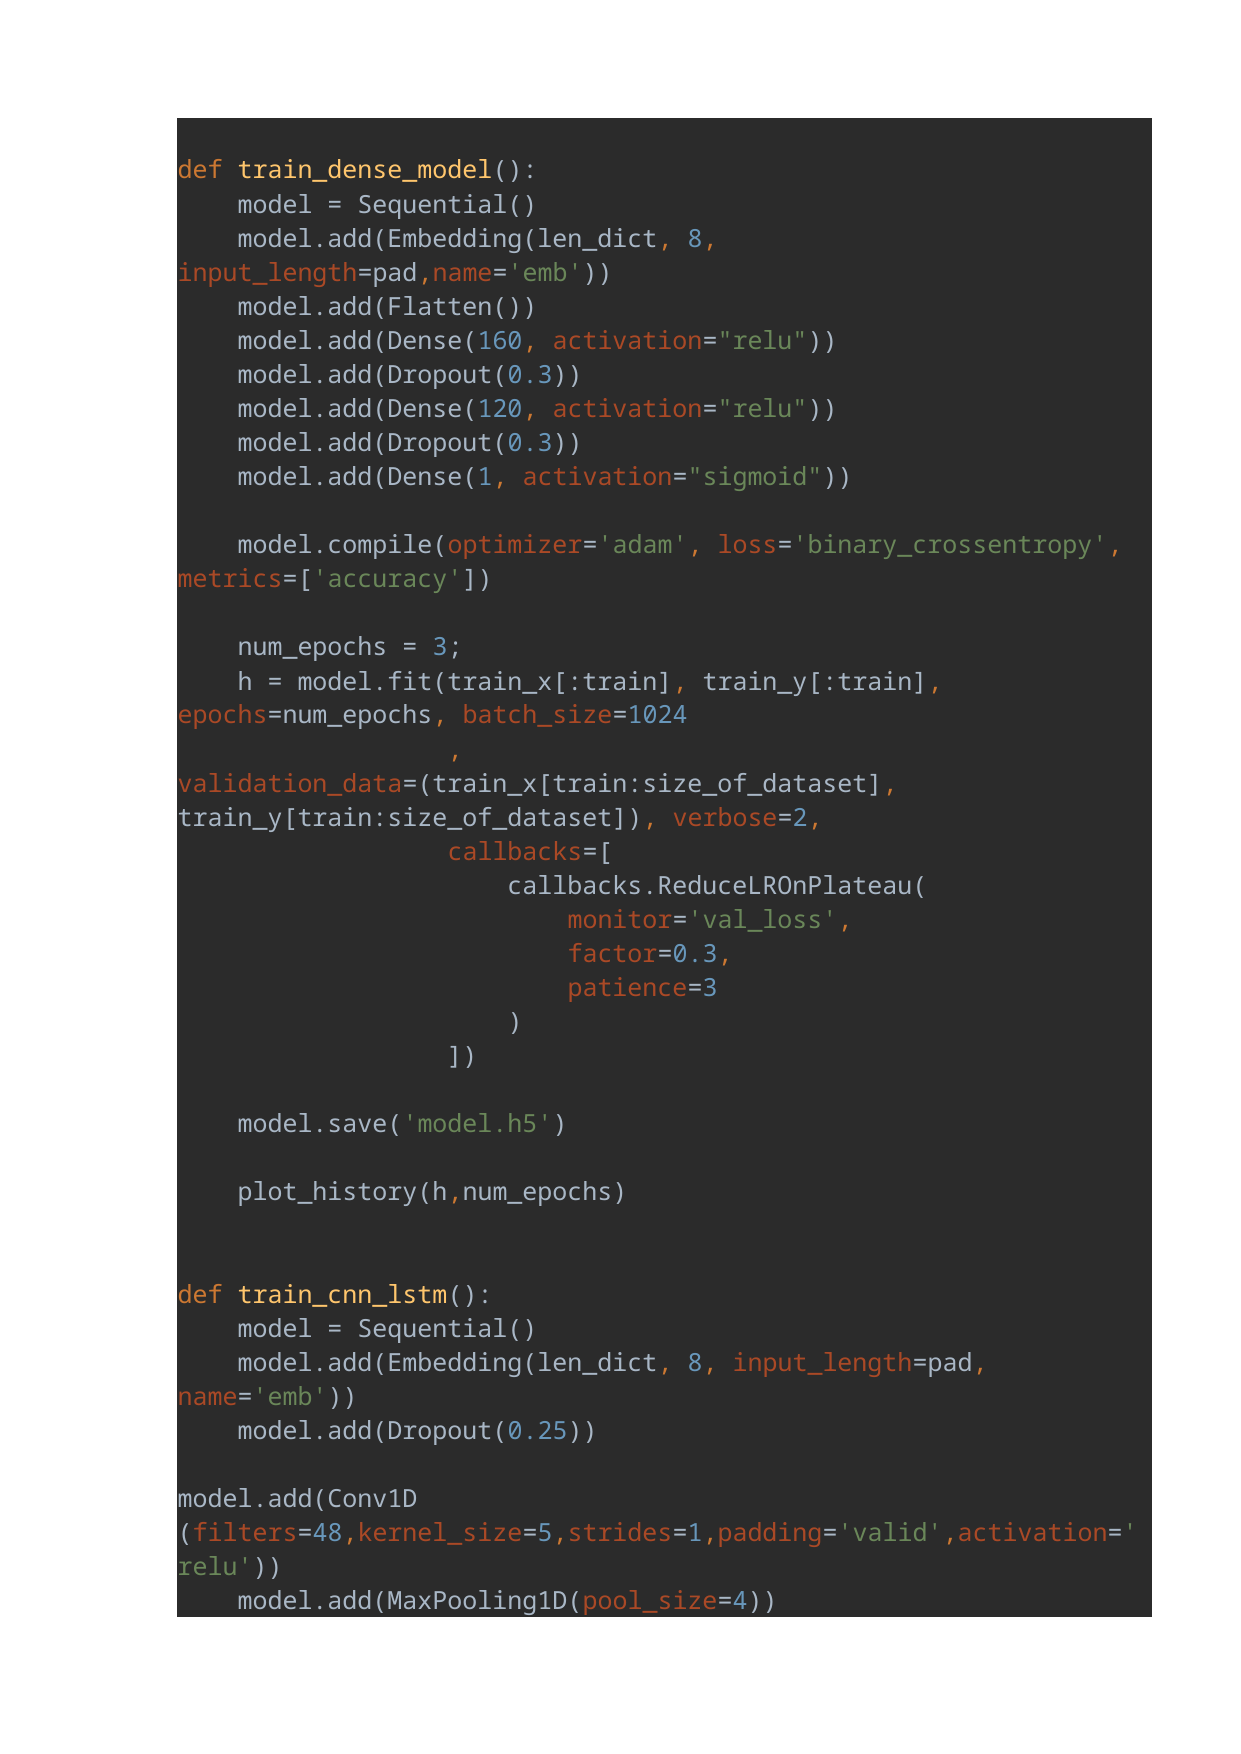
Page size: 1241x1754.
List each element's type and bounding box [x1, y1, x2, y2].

text [177, 118, 1152, 1617]
